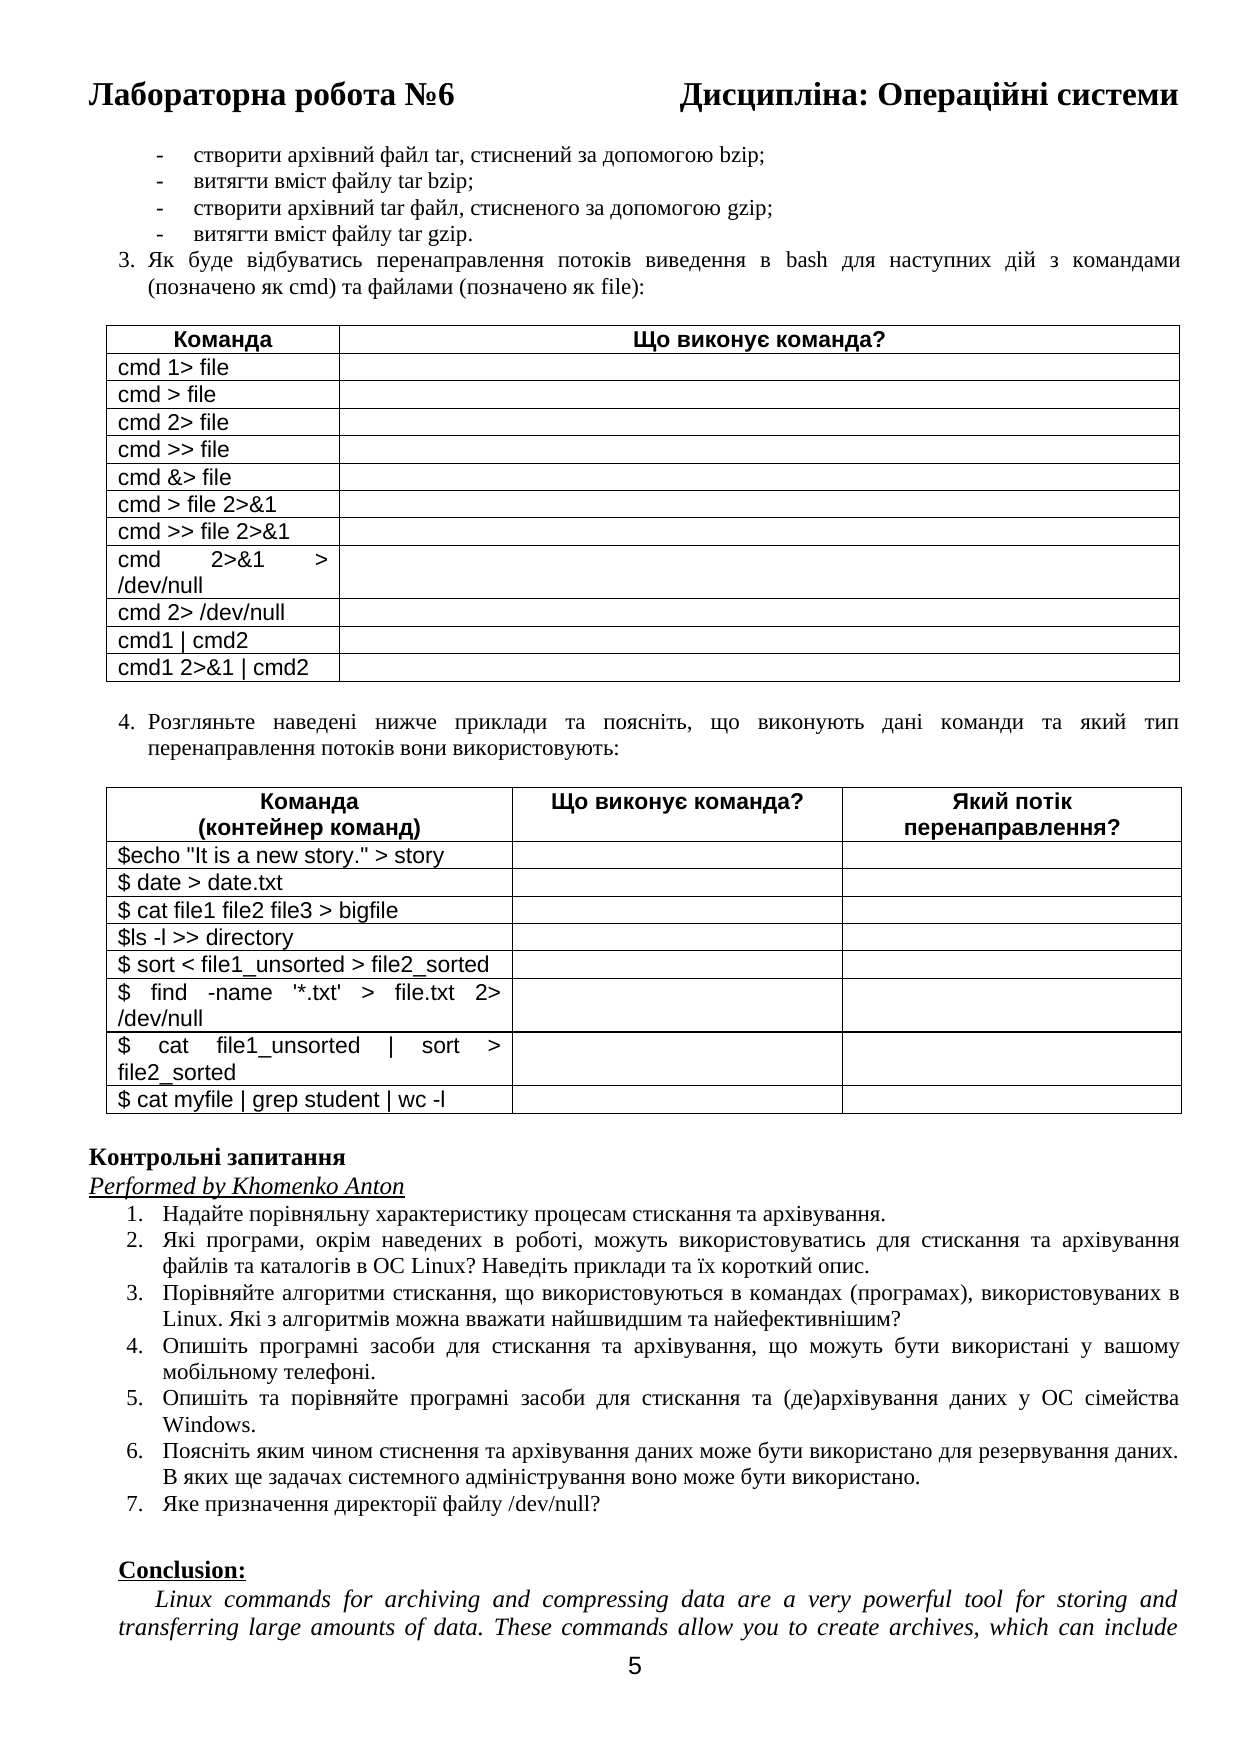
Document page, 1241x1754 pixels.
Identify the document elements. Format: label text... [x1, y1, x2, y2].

list створити архівний tar файл, стисненого за допомогою gzip; [156, 194, 1181, 220]
table_header Команда (контейнер команд) [107, 788, 512, 841]
list створити архівний файл tar, стиснений за допомогою bzip; [156, 141, 1181, 167]
table_cell cmd 2> file [107, 409, 339, 435]
table_cell $ cat myfile | grep student | wc -l [107, 1086, 512, 1113]
list Розгляньте наведені нижче приклади та поясніть, що виконують дані команди та який тип перенаправлення потоків вони використовують: [118, 708, 1181, 761]
list Поясніть яким чином стиснення та архівування даних може бути використано для резервування даних. В яких ще задачах системного адміністрування воно може бути використано. [126, 1437, 1181, 1490]
table_cell [843, 924, 1181, 950]
list Опишіть програмні засоби для стискання та архівування, що можуть бути використані у вашому мобільному телефоні. [126, 1332, 1181, 1384]
table_cell [340, 381, 1179, 408]
table_cell [513, 869, 842, 896]
table_cell $echo "It is a new story." > story [107, 842, 512, 868]
table_cell $ cat file1 file2 file3 > bigfile [107, 897, 512, 923]
table_cell [513, 1033, 842, 1085]
table_cell [340, 546, 1179, 598]
list Які програми, окрім наведених в роботі, можуть використовуватись для стискання та архівування файлів та каталогів в ОС Linux? Наведіть приклади та їх короткий опис. [126, 1226, 1181, 1279]
table_cell $ find -name '*.txt' > file.txt 2> /dev/null [107, 979, 512, 1031]
list Порівняйте алгоритми стискання, що використовуються в командах (програмах), використовуваних в Linux. Які з алгоритмів можна вважати найшвидшим та найефективнішим? [126, 1279, 1181, 1332]
table_cell cmd 2>&1 > /dev/null [107, 546, 339, 598]
text Conclusion: [118, 1555, 1181, 1584]
table_cell [340, 654, 1179, 681]
list Яке призначення директорії файлу /dev/null? [126, 1490, 1181, 1516]
table_cell cmd1 2>&1 | cmd2 [107, 654, 339, 681]
table_cell [340, 409, 1179, 435]
table_cell $ls -l >> directory [107, 924, 512, 950]
table_cell [843, 1033, 1181, 1085]
table_cell [843, 897, 1181, 923]
table_cell cmd > file 2>&1 [107, 491, 339, 517]
list Опишіть та порівняйте програмні засоби для стискання та (де)архівування даних у ОС сімейства Windows. [126, 1384, 1181, 1437]
table_cell [513, 897, 842, 923]
table_cell [843, 842, 1181, 868]
table_cell [513, 1086, 842, 1113]
table_cell [340, 464, 1179, 490]
list витягти вміст файлу tar gzip. [156, 220, 1181, 246]
table_cell [340, 436, 1179, 462]
table_header Який потік перенаправлення? [843, 788, 1181, 841]
list витягти вміст файлу tar bzip; [156, 167, 1181, 194]
table_cell cmd1 | cmd2 [107, 627, 339, 653]
table_cell [843, 979, 1181, 1031]
table_cell [843, 869, 1181, 896]
table_cell cmd > file [107, 381, 339, 408]
table_cell [513, 979, 842, 1031]
table_cell [340, 354, 1179, 380]
table_cell [513, 951, 842, 978]
table_cell [843, 951, 1181, 978]
table_cell [340, 627, 1179, 653]
table_cell $ sort < file1_unsorted > file2_sorted [107, 951, 512, 978]
table_header Що виконує команда? [340, 326, 1179, 353]
table_cell $ cat file1_unsorted | sort > file2_sorted [107, 1033, 512, 1085]
table_cell [513, 924, 842, 950]
table_cell $ date > date.txt [107, 869, 512, 896]
text Контрольні запитання [89, 1142, 1181, 1171]
table_header Команда [107, 326, 339, 353]
table_cell cmd 2> /dev/null [107, 599, 339, 626]
text Performed by Khomenko Anton [89, 1171, 1181, 1200]
table_cell cmd 1> file [107, 354, 339, 380]
list Як буде відбуватись перенаправлення потоків виведення в bash для наступних дій з командами (позначено як cmd) та файлами (позначено як file): [118, 246, 1181, 299]
list Надайте порівняльну характеристику процесам стискання та архівування. [126, 1200, 1181, 1226]
table_cell cmd >> file 2>&1 [107, 518, 339, 544]
table_cell cmd >> file [107, 436, 339, 462]
table_cell cmd &> file [107, 464, 339, 490]
table_cell [340, 518, 1179, 544]
table_header Що виконує команда? [513, 788, 842, 841]
table_cell [843, 1086, 1181, 1113]
table_cell [340, 491, 1179, 517]
table_cell [513, 842, 842, 868]
table_cell [340, 599, 1179, 626]
